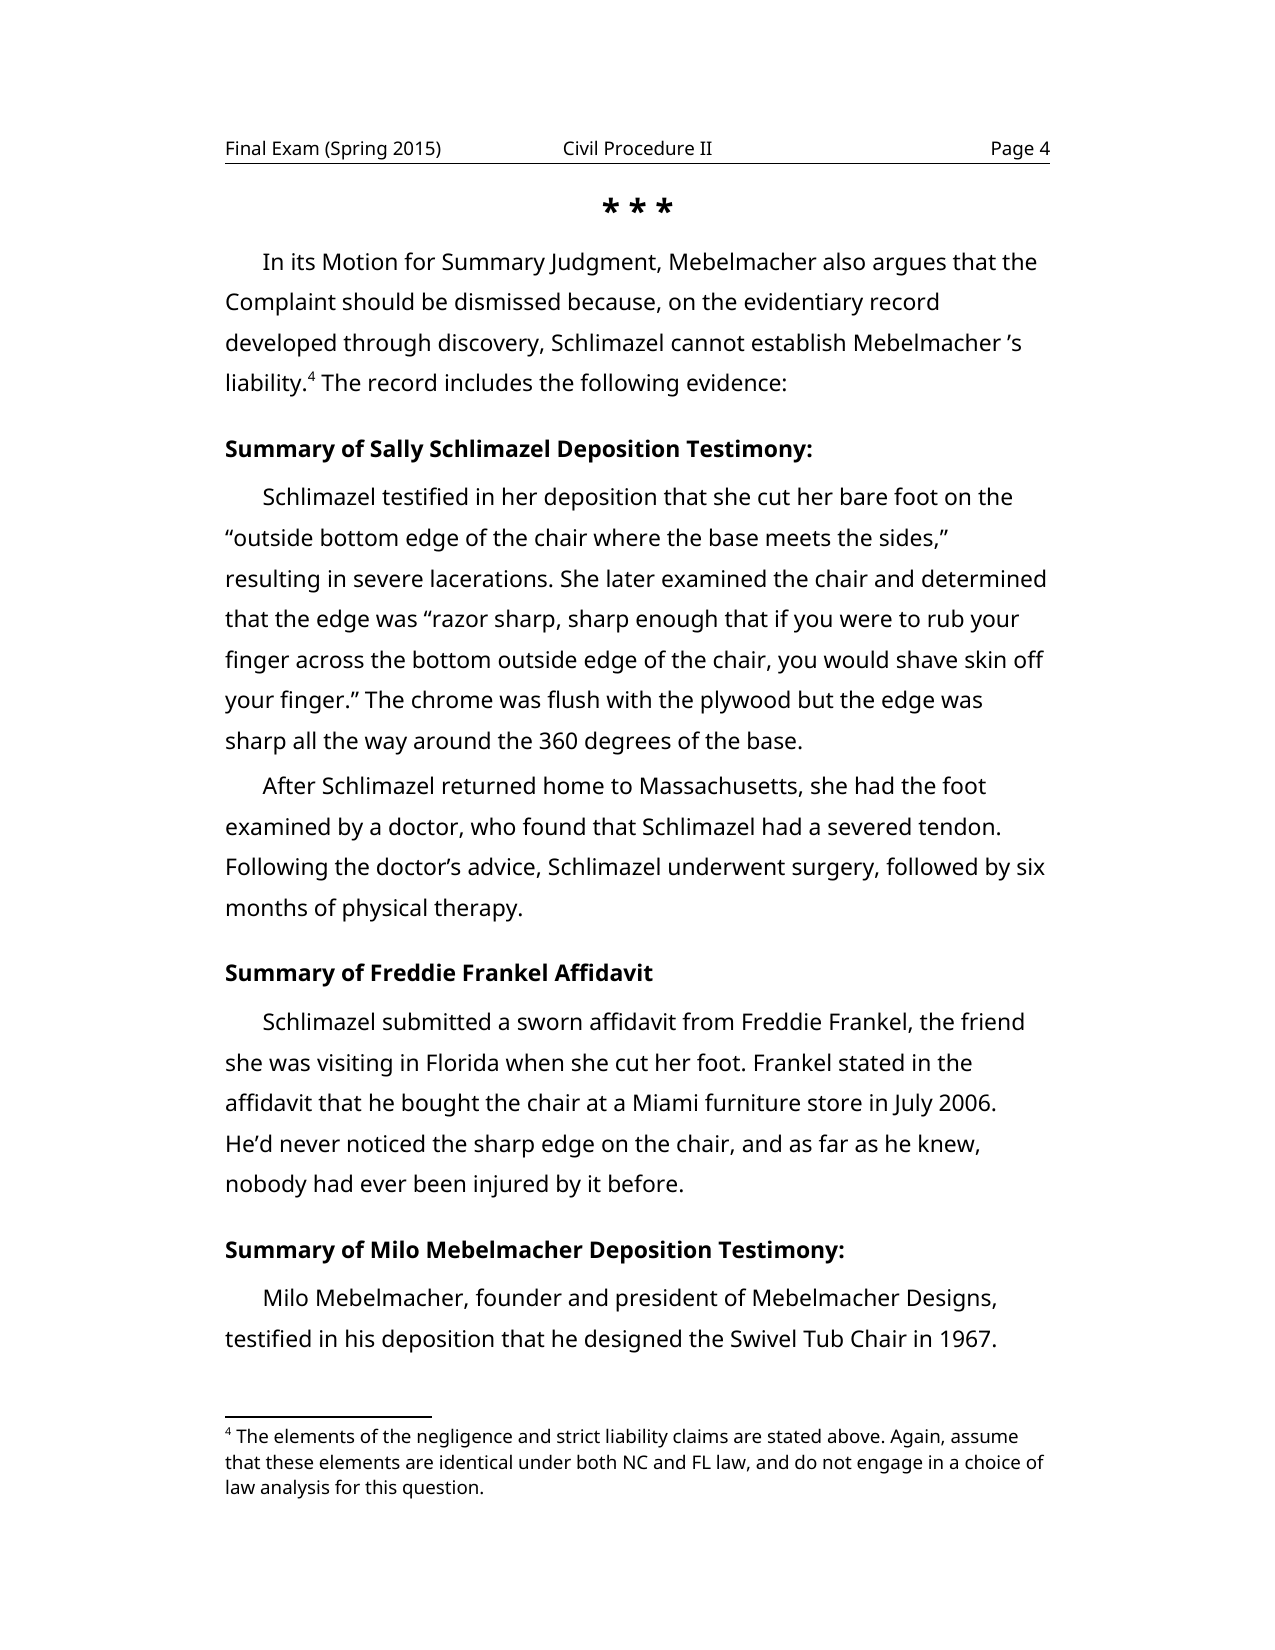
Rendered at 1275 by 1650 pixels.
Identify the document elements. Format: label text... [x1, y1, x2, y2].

subtitle Summary of Milo Mebelmacher Deposition Testimony: [225, 1234, 1050, 1265]
subtitle Summary of Sally Schlimazel Deposition Testimony: [225, 433, 1050, 464]
text In its Motion for Summary Judgment, Mebelmacher also argues that the Complaint should be dismissed because, on the evidentiary record developed through discovery, Schlimazel cannot establish Mebelmacher ’s liability. The record includes the following evidence: [225, 245, 1050, 398]
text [225, 1282, 1050, 1354]
text After Schlimazel returned home to Massachusetts, she had the foot examined by a doctor, who found that Schlimazel had a severed tendon. Following the doctor’s advice, Schlimazel underwent surgery, followed by six months of physical therapy. [225, 770, 1050, 923]
text Schlimazel submitted a sworn affidavit from Freddie Frankel, the friend she was visiting in Florida when she cut her foot. Frankel stated in the affidavit that he bought the chair at a Miami furniture store in July 2006. He’d never noticed the sharp edge on the chair, and as far as he knew, nobody had ever been injured by it before. [225, 1006, 1050, 1199]
subtitle Summary of Freddie Frankel Affidavit [225, 957, 1050, 989]
subtitle * * * [225, 187, 1050, 233]
text Schlimazel testified in her deposition that she cut her bare foot on the “outside bottom edge of the chair where the base meets the sides,” resulting in severe lacerations. She later examined the chair and determined that the edge was “razor sharp, sharp enough that if you were to rub your finger across the bottom outside edge of the chair, you would shave skin off your finger.” The chrome was flush with the plywood but the edge was sharp all the way around the 360 degrees of the base. [225, 481, 1050, 756]
